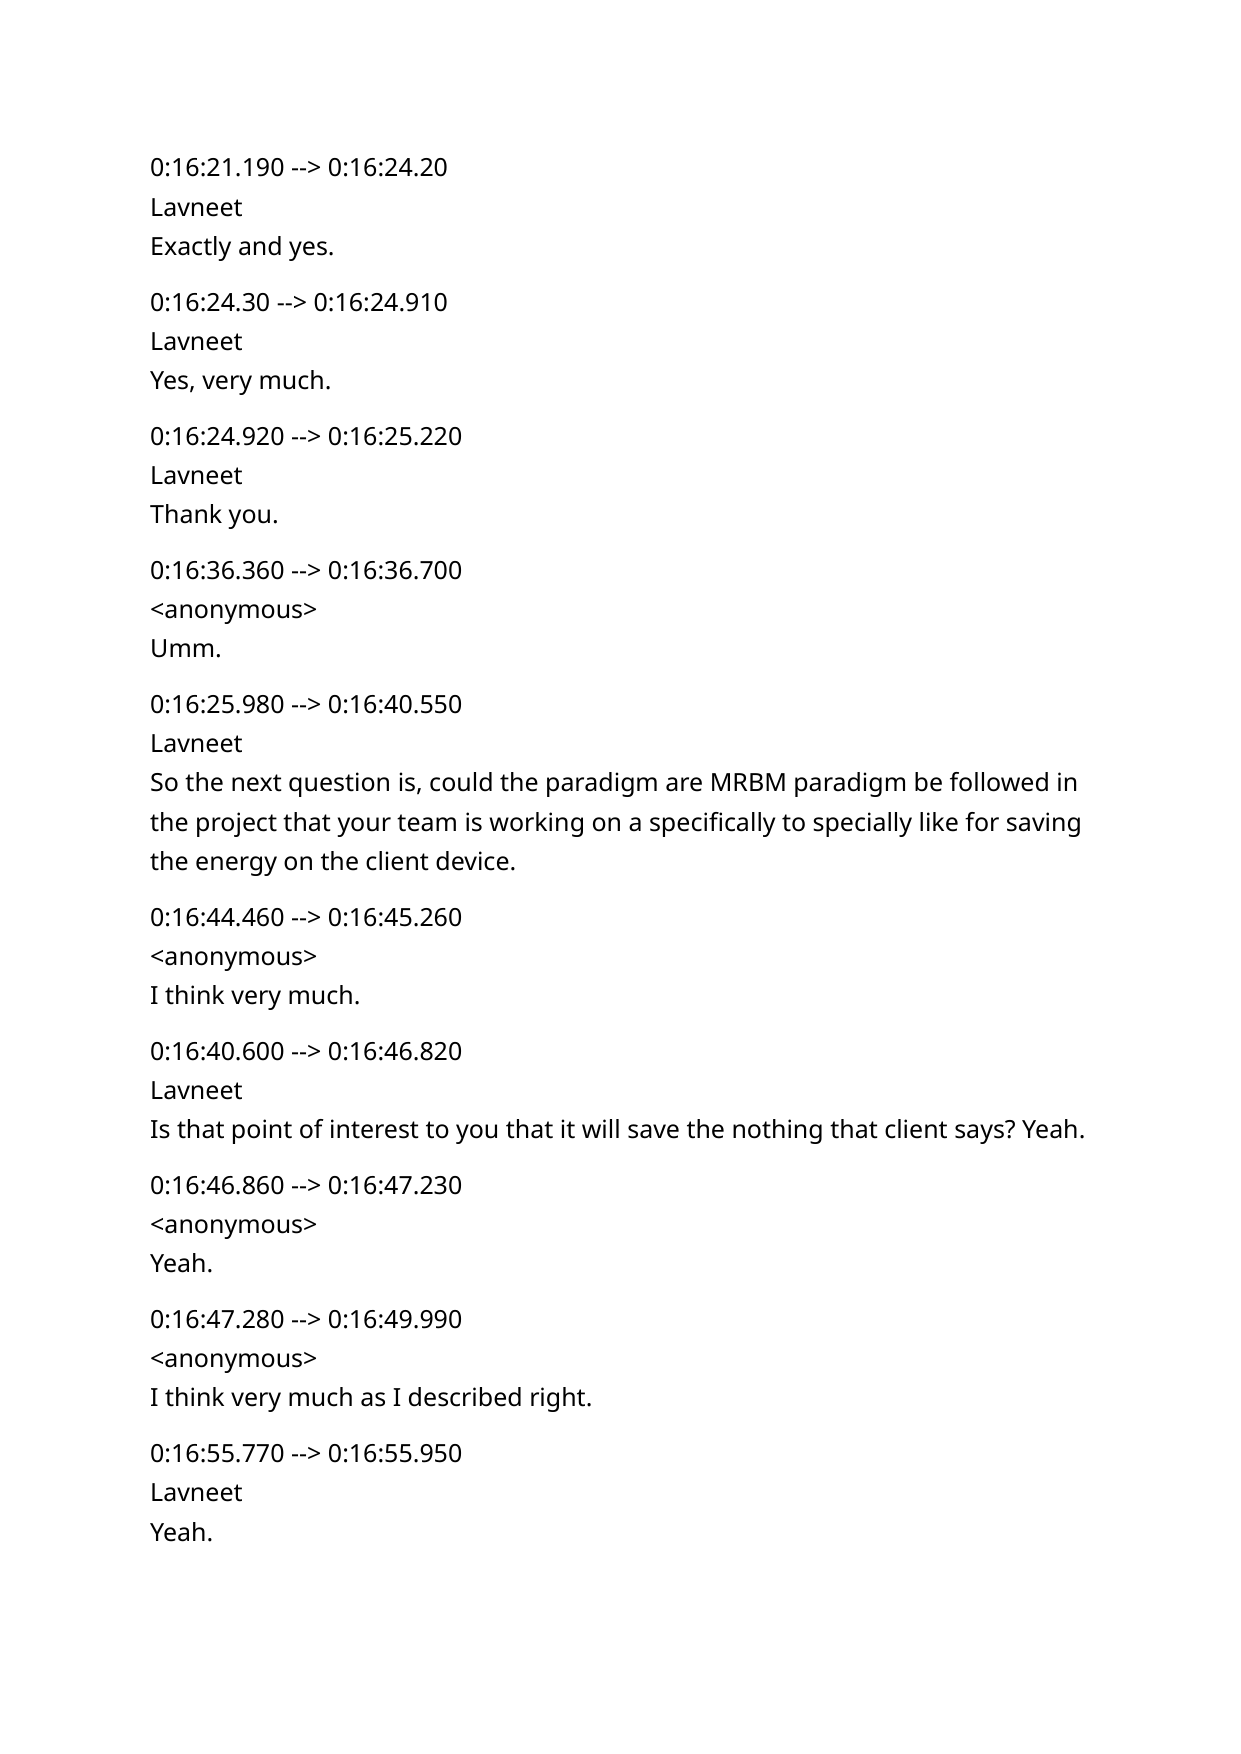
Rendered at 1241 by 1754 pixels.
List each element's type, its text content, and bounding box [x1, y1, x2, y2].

text 0:16:24.30 --> 0:16:24.910 Lavneet Yes, very much. [150, 284, 1090, 397]
text 0:16:25.980 --> 0:16:40.550 Lavneet So the next question is, could the paradigm are MRBM paradigm be followed in the project that your team is working on a specifically to specially like for saving the energy on the client device. [150, 687, 1090, 877]
text 0:16:46.860 --> 0:16:47.230 <anonymous> Yeah. [150, 1167, 1090, 1280]
text 0:16:21.190 --> 0:16:24.20 Lavneet Exactly and yes. [150, 150, 1090, 262]
text 0:16:24.920 --> 0:16:25.220 Lavneet Thank you. [150, 418, 1090, 531]
text 0:16:55.770 --> 0:16:55.950 Lavneet Yeah. [150, 1436, 1090, 1548]
text 0:16:44.460 --> 0:16:45.260 <anonymous> I think very much. [150, 899, 1090, 1012]
text 0:16:47.280 --> 0:16:49.990 <anonymous> I think very much as I described right. [150, 1302, 1090, 1414]
text 0:16:36.360 --> 0:16:36.700 <anonymous> Umm. [150, 552, 1090, 665]
text 0:16:40.600 --> 0:16:46.820 Lavneet Is that point of interest to you that it will save the nothing that client says? Yeah. [150, 1033, 1090, 1146]
